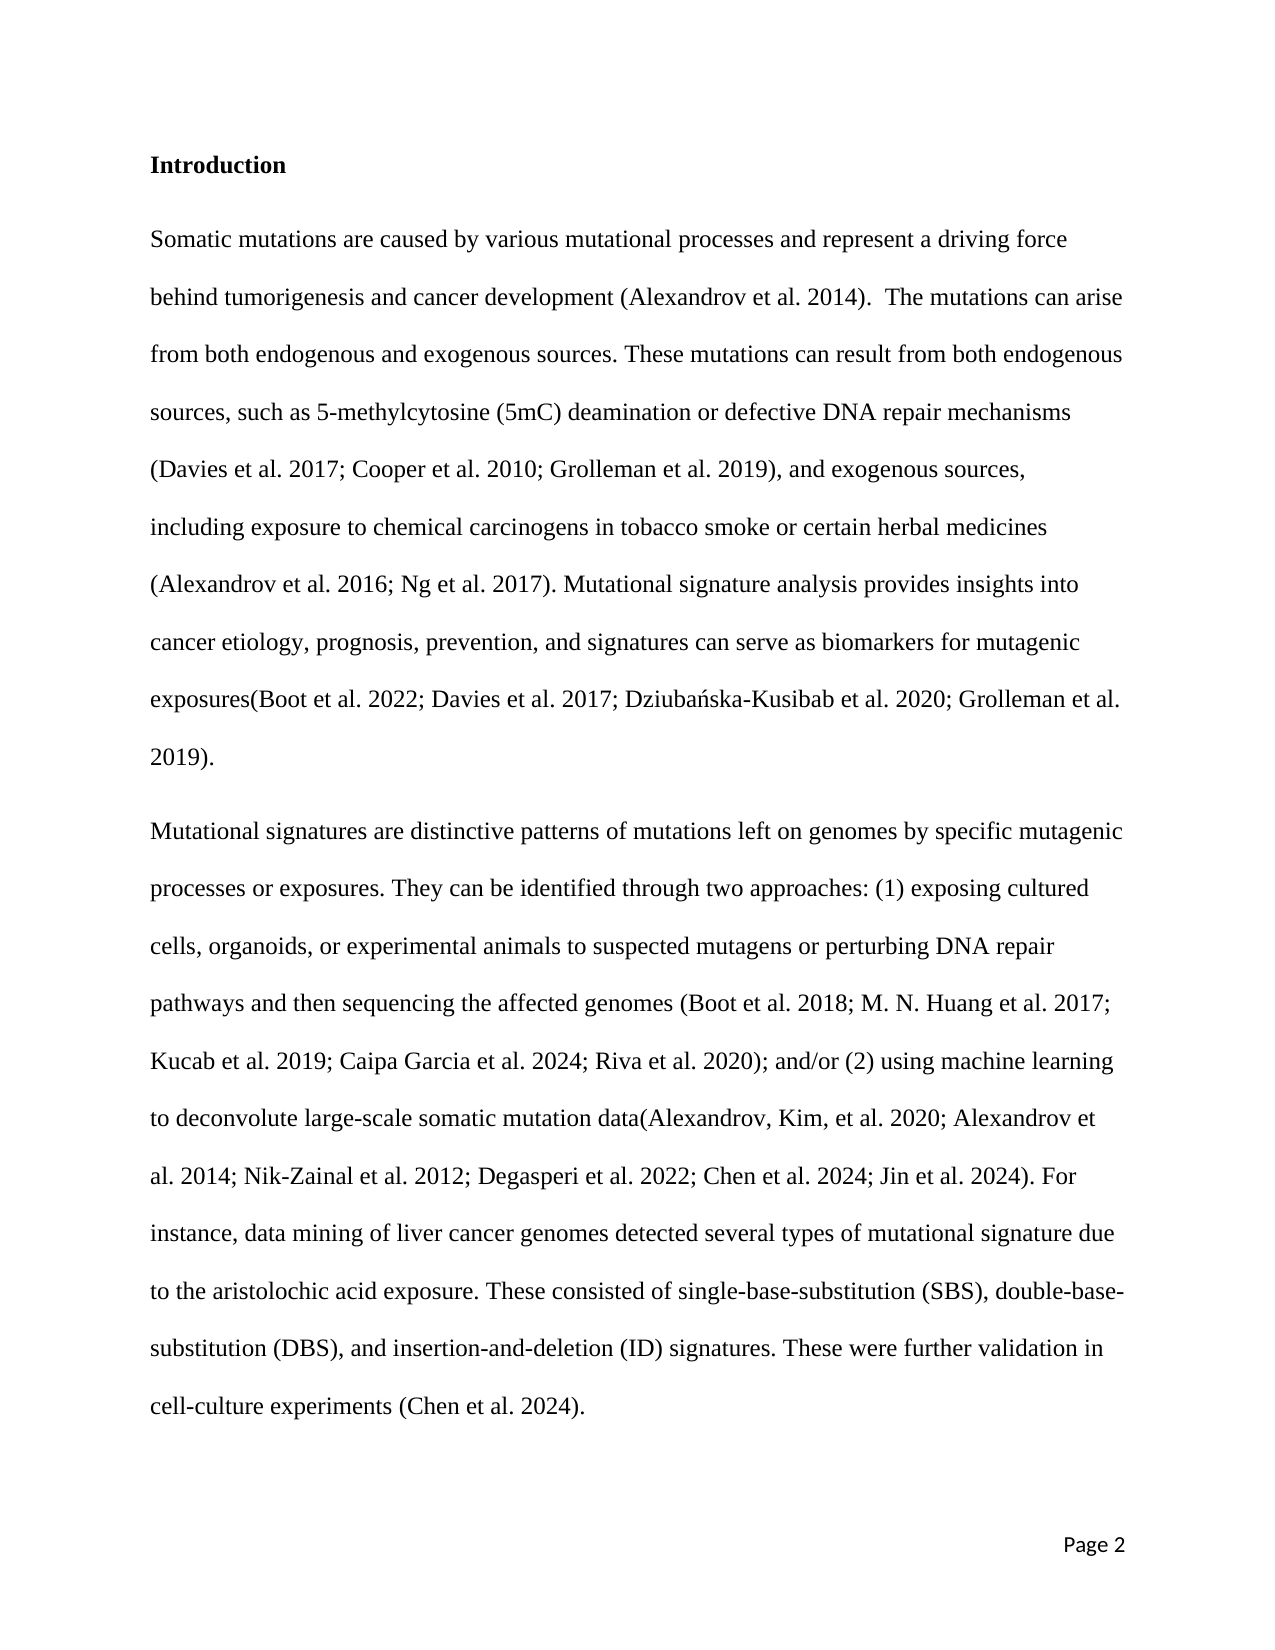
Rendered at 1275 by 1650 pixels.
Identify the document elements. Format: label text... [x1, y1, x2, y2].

text Somatic mutations are caused by various mutational processes and represent a driving force behind tumorigenesis and cancer development (Alexandrov et al. 2014). The mutations can arise from both endogenous and exogenous sources. These mutations can result from both endogenous sources, such as 5-methylcytosine (5mC) deamination or defective DNA repair mechanisms (Davies et al. 2017; Cooper et al. 2010; Grolleman et al. 2019), and exogenous sources, including exposure to chemical carcinogens in tobacco smoke or certain herbal medicines (Alexandrov et al. 2016; Ng et al. 2017). Mutational signature analysis provides insights into cancer etiology, prognosis, prevention, and signatures can serve as biomarkers for mutagenic exposures(Boot et al. 2022; Davies et al. 2017; Dziubańska-Kusibab et al. 2020; Grolleman et al. 2019). [150, 224, 1125, 770]
text Mutational signatures are distinctive patterns of mutations left on genomes by specific mutagenic processes or exposures. They can be identified through two approaches: (1) exposing cultured cells, organoids, or experimental animals to suspected mutagens or perturbing DNA repair pathways and then sequencing the affected genomes (Boot et al. 2018; M. N. Huang et al. 2017; Kucab et al. 2019; Caipa Garcia et al. 2024; Riva et al. 2020); and/or (2) using machine learning to deconvolute large-scale somatic mutation data(Alexandrov, Kim, et al. 2020; Alexandrov et al. 2014; Nik-Zainal et al. 2012; Degasperi et al. 2022; Chen et al. 2024; Jin et al. 2024). For instance, data mining of liver cancer genomes detected several types of mutational signature due to the aristolochic acid exposure. These consisted of single-base-substitution (SBS), double-base-substitution (DBS), and insertion-and-deletion (ID) signatures. These were further validation in cell-culture experiments (Chen et al. 2024). [150, 816, 1125, 1419]
text Introduction [150, 150, 1125, 179]
